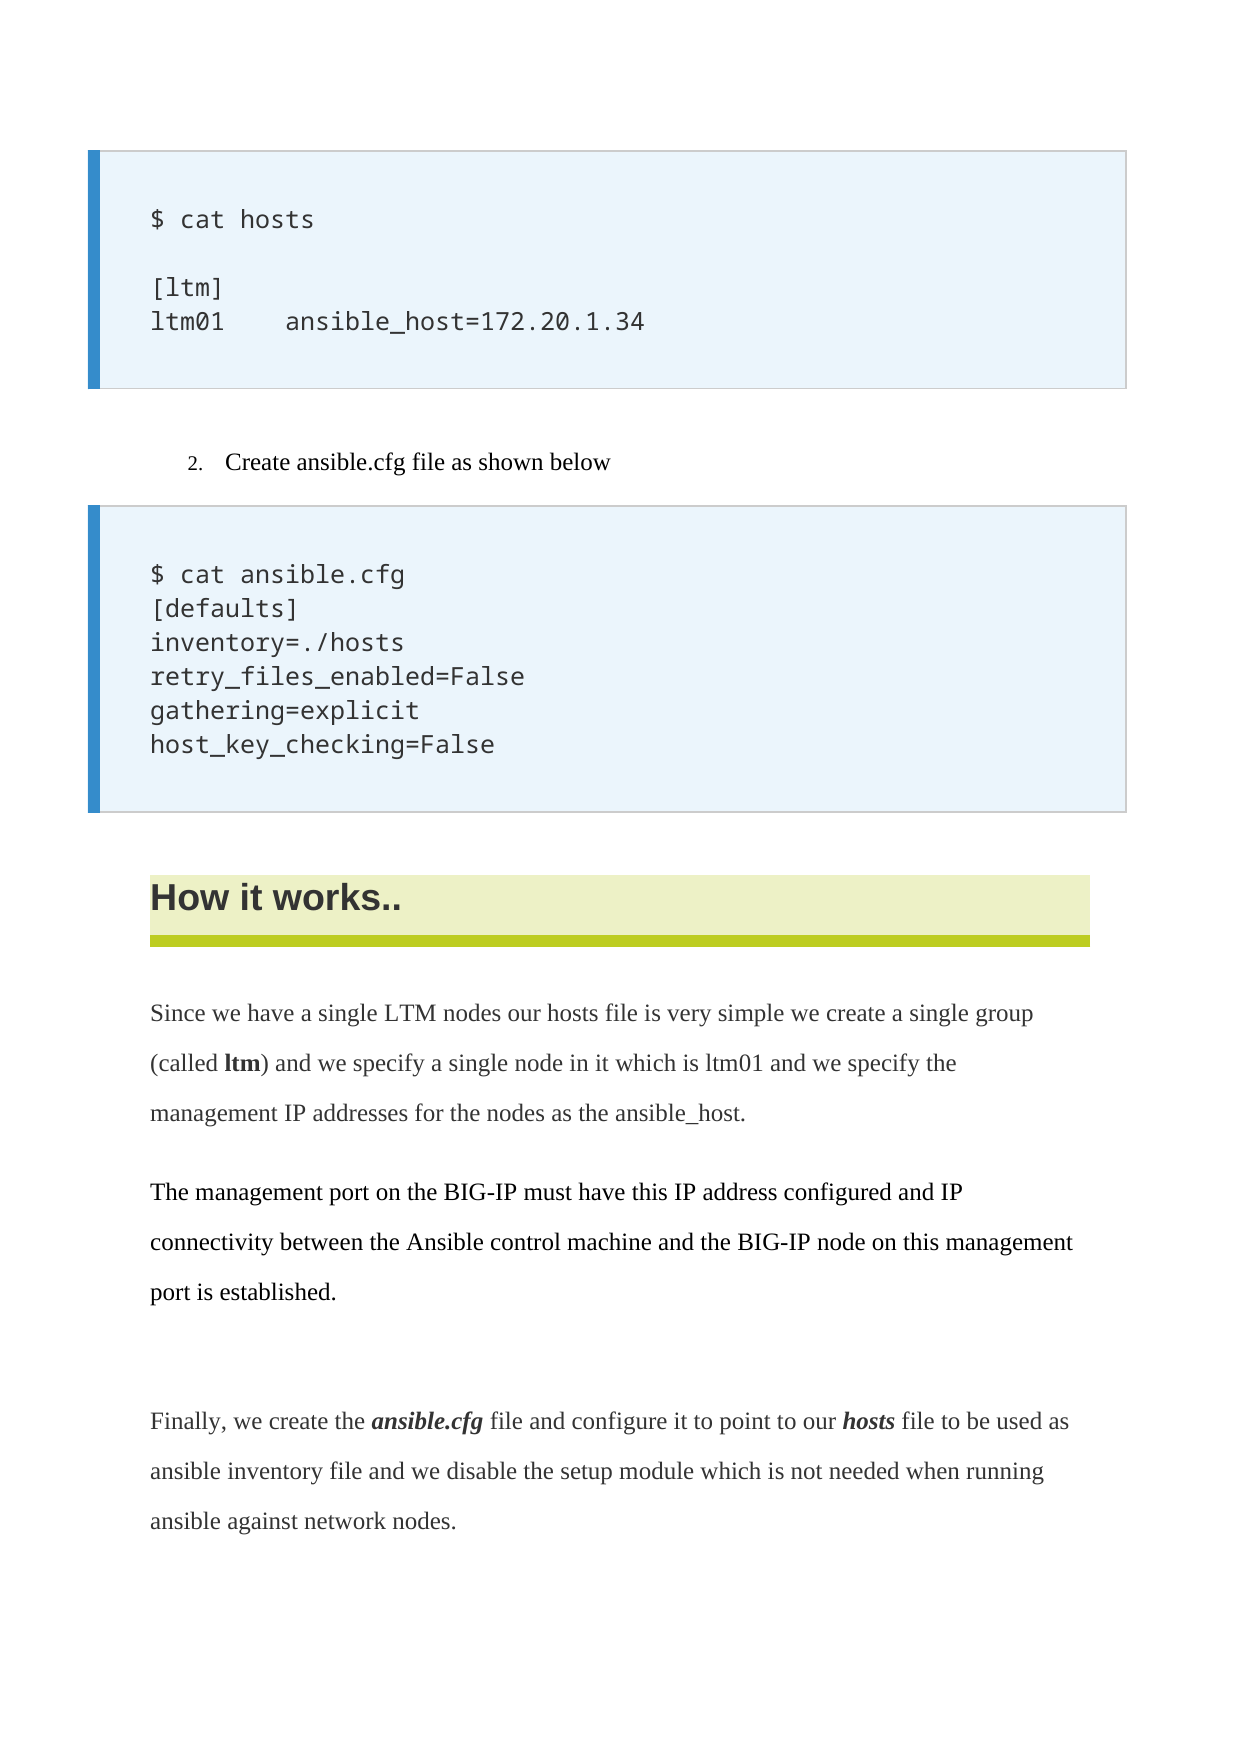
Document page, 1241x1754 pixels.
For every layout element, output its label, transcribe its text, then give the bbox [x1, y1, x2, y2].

list Create ansible.cfg file as shown below [187, 447, 1090, 476]
text How it works.. [150, 875, 1090, 935]
text Since we have a single LTM nodes our hosts file is very simple we create a single group (called ltm) and we specify a single node in it which is ltm01 and we specify the management IP addresses for the nodes as the ansible_host. [150, 977, 1090, 1127]
text ltm01 ansible_host=172.20.1.34 [100, 252, 1125, 388]
text Finally, we create the ansible.cfg file and configure it to point to our hosts file to be used as ansible inventory file and we disable the setup module which is not needed when running ansible against network nodes. [150, 1385, 1090, 1535]
text The management port on the BIG-IP must have this IP address configured and IP connectivity between the Ansible control machine and the BIG-IP node on this management port is established. [150, 1156, 1090, 1356]
text $ cat ansible.cfg [defaults] inventory=./hosts retry_files_enabled=False gathering=explicit host_key_checking=False [100, 507, 1125, 811]
text $ cat hosts [ltm] [100, 152, 1125, 252]
